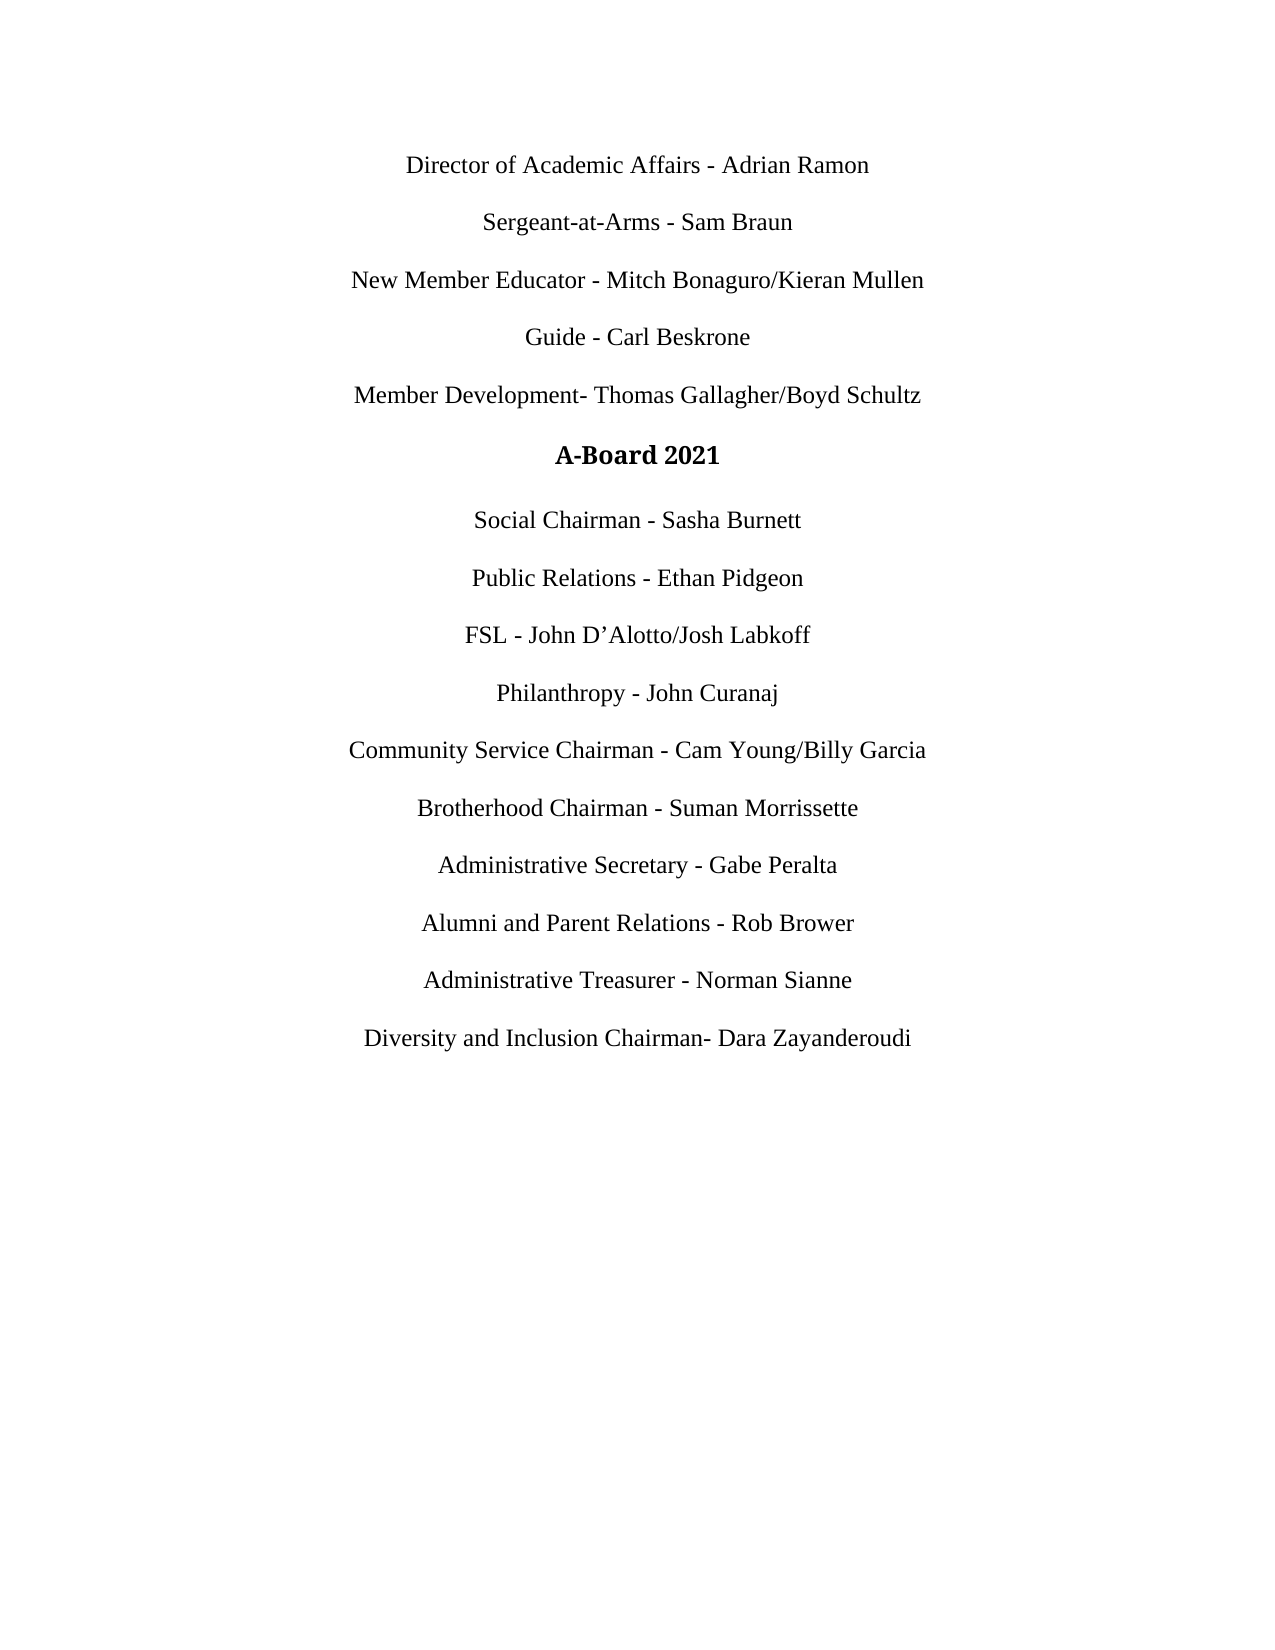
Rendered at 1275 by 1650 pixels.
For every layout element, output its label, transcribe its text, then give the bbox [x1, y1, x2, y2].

text Public Relations - Ethan Pidgeon [150, 563, 1125, 592]
text Social Chairman - Sasha Burnett [150, 506, 1125, 534]
text Diversity and Inclusion Chairman- Dara Zayanderoudi [150, 1023, 1125, 1052]
text Philanthropy - John Curanaj [150, 678, 1125, 707]
text Member Development- Thomas Gallagher/Boyd Schultz [150, 380, 1125, 409]
text Administrative Treasurer - Norman Sianne [150, 966, 1125, 994]
text New Member Educator - Mitch Bonaguro/Kieran Mullen [150, 265, 1125, 294]
text Sergeant-at-Arms - Sam Braun [150, 207, 1125, 236]
text FSL - John D’Alotto/Josh Labkoff [150, 621, 1125, 649]
text Community Service Chairman - Cam Young/Billy Garcia [150, 736, 1125, 764]
text Administrative Secretary - Gabe Peralta [150, 851, 1125, 879]
text Director of Academic Affairs - Adrian Ramon [150, 150, 1125, 179]
text Alumni and Parent Relations - Rob Brower [150, 908, 1125, 937]
text Brotherhood Chairman - Suman Morrissette [150, 793, 1125, 822]
text Guide - Carl Beskrone [150, 322, 1125, 351]
text A-Board 2021 [150, 437, 1125, 472]
